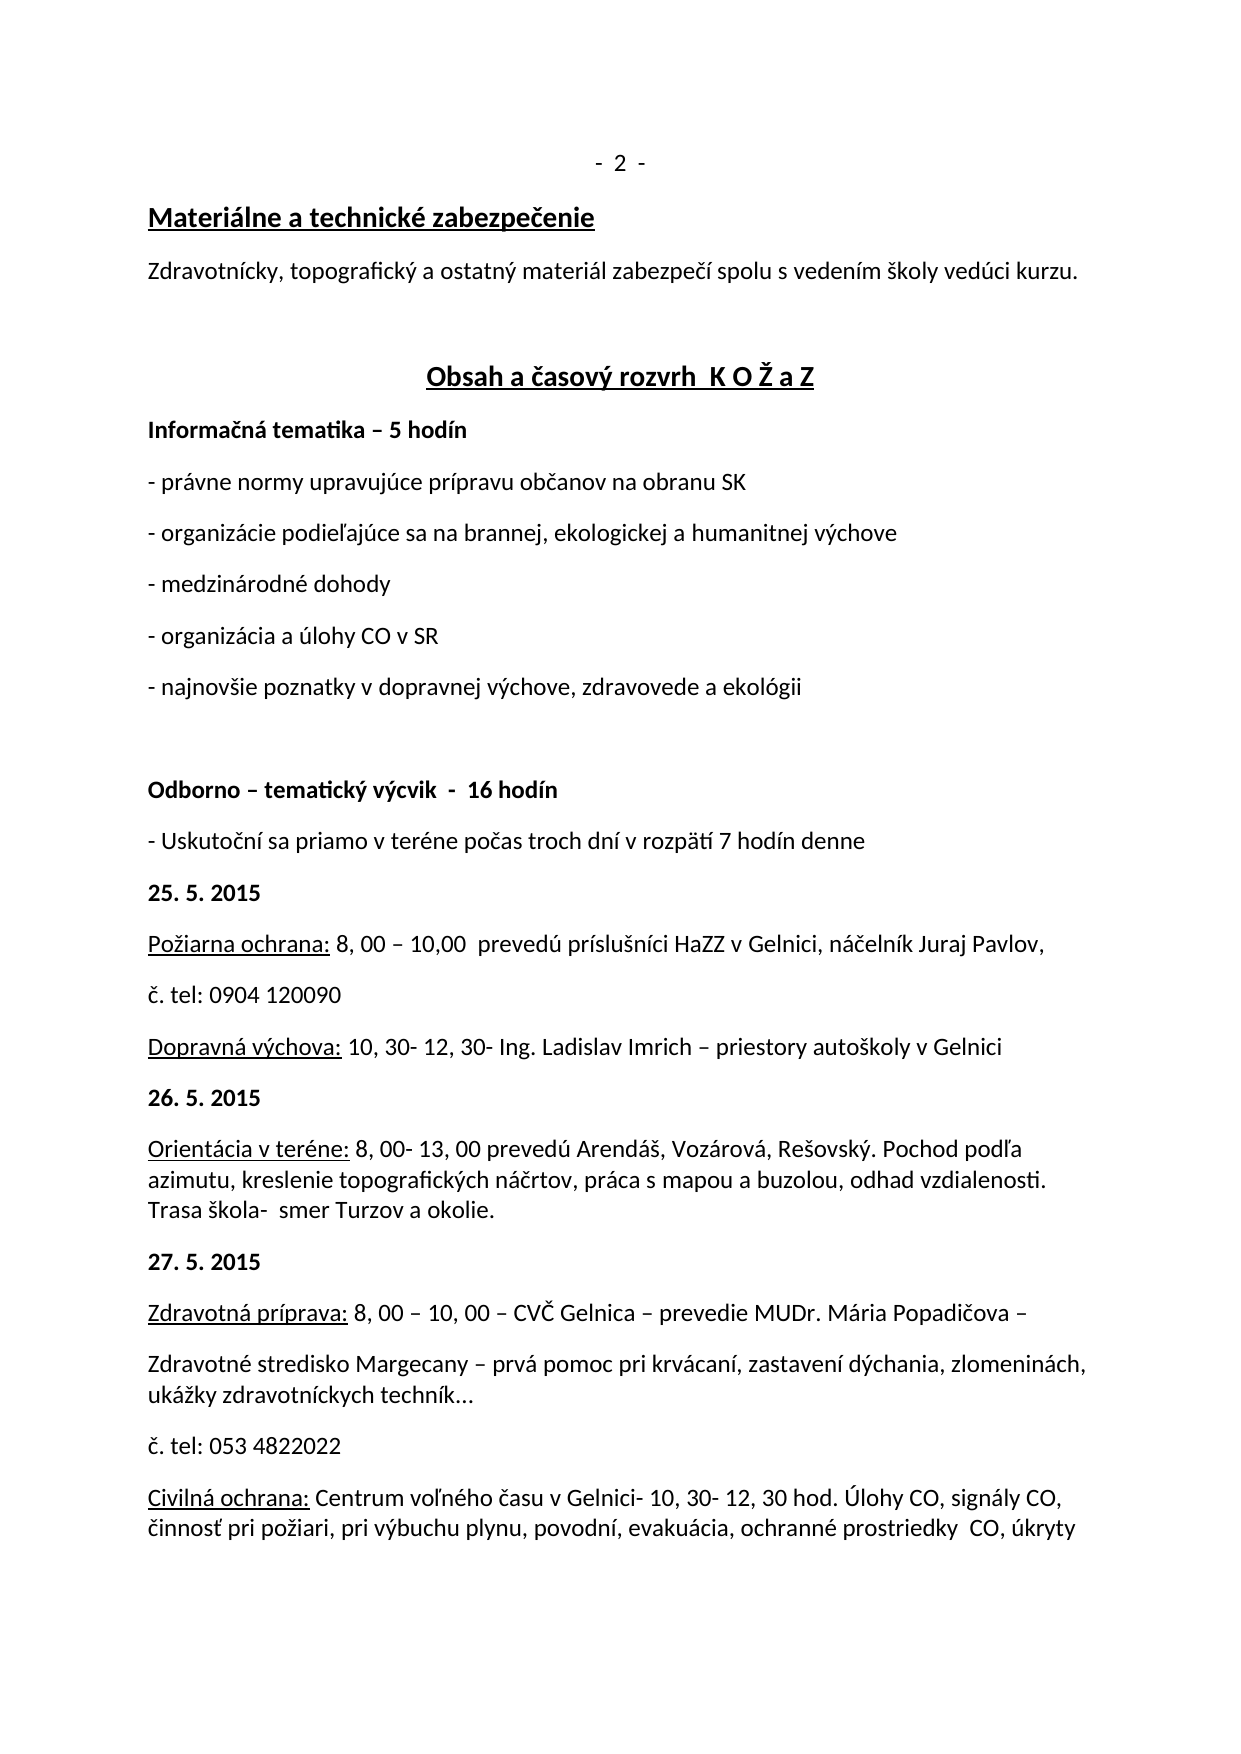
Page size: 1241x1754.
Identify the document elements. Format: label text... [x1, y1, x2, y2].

text - medzinárodné dohody [148, 569, 1093, 599]
text Zdravotná príprava: 8, 00 – 10, 00 – CVČ Gelnica – prevedie MUDr. Mária Popadičova – [148, 1297, 1093, 1328]
text č. tel: 0904 120090 [148, 979, 1093, 1010]
text 25. 5. 2015 [148, 877, 1093, 907]
text Dopravná výchova: 10, 30- 12, 30- Ing. Ladislav Imrich – priestory autoškoly v Gelnici [148, 1031, 1093, 1061]
text Civilná ochrana: Centrum voľného času v Gelnici- 10, 30- 12, 30 hod. Úlohy CO, signály CO, činnosť pri požiari, pri výbuchu plynu, povodní, evakuácia, ochranné prostriedky CO, úkryty [148, 1482, 1093, 1543]
text - organizácia a úlohy CO v SR [148, 620, 1093, 651]
text Materiálne a technické zabezpečenie [148, 199, 1093, 234]
text Zdravotné stredisko Margecany – prvá pomoc pri krvácaní, zastavení dýchania, zlomeninách, ukážky zdravotníckych techník... [148, 1349, 1093, 1410]
text - najnovšie poznatky v dopravnej výchove, zdravovede a ekológii [148, 671, 1093, 702]
text Informačná tematika – 5 hodín [148, 414, 1093, 445]
text Odborno – tematický výcvik - 16 hodín [148, 774, 1093, 804]
text 27. 5. 2015 [148, 1246, 1093, 1276]
text - Uskutoční sa priamo v teréne počas troch dní v rozpätí 7 hodín denne [148, 825, 1093, 856]
text - organizácie podieľajúce sa na brannej, ekologickej a humanitnej výchove [148, 517, 1093, 548]
text Zdravotnícky, topografický a ostatný materiál zabezpečí spolu s vedením školy vedúci kurzu. [148, 255, 1093, 286]
text Obsah a časový rozvrh K O Ž a Z [148, 358, 1093, 394]
text Orientácia v teréne: 8, 00- 13, 00 prevedú Arendáš, Vozárová, Rešovský. Pochod podľa azimutu, kreslenie topografických náčrtov, práca s mapou a buzolou, odhad vzdialenosti. Trasa škola- smer Turzov a okolie. [148, 1133, 1093, 1225]
text - právne normy upravujúce prípravu občanov na obranu SK [148, 466, 1093, 496]
text 26. 5. 2015 [148, 1082, 1093, 1113]
text - 2 - [148, 148, 1093, 178]
text Požiarna ochrana: 8, 00 – 10,00 prevedú príslušníci HaZZ v Gelnici, náčelník Juraj Pavlov, [148, 928, 1093, 959]
text č. tel: 053 4822022 [148, 1431, 1093, 1461]
